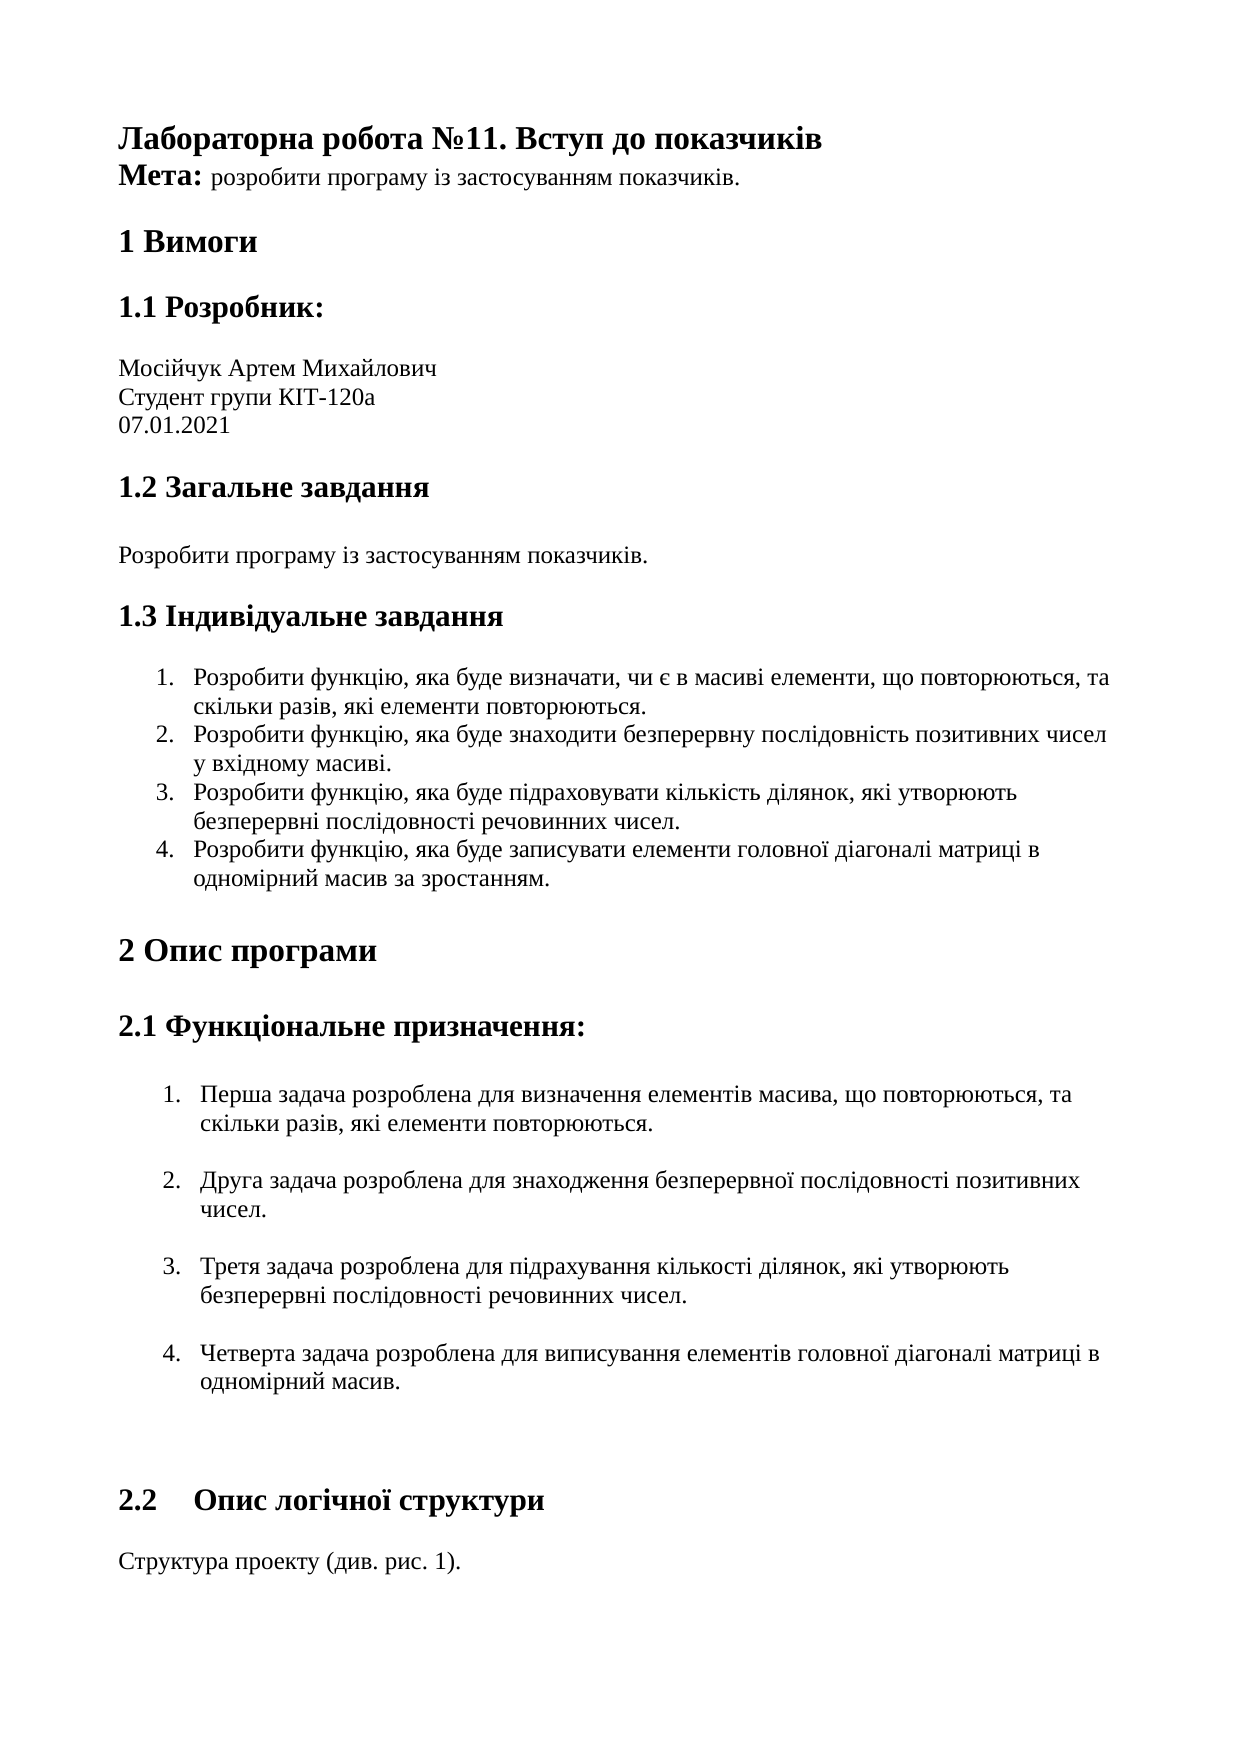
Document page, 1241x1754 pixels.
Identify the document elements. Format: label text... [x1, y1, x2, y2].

text 1 Вимоги [118, 221, 1122, 259]
text 1.3 Індивідуальне завдання [118, 597, 1122, 633]
list Розробити функцію, яка буде підраховувати кількість ділянок, які утворюють безперервні послідовності речовинних чисел. [156, 777, 1122, 834]
list Друга задача розроблена для знаходження безперервної послідовності позитивних чисел. [162, 1165, 1122, 1223]
text Лабораторна робота №11. Вступ до показчиків [118, 118, 1122, 156]
text 2 Опис програми [118, 930, 1122, 969]
text Мета: розробити програму із застосуванням показчиків. [118, 156, 1122, 192]
text 1.1 Розробник: [118, 288, 1122, 324]
text 1.2 Загальне завдання [118, 468, 1122, 504]
text Мосійчук Артем Михайлович [118, 353, 1122, 382]
list Третя задача розроблена для підрахування кількості ділянок, які утворюють безперервні послідовності речовинних чисел. [162, 1251, 1122, 1309]
text Розробити програму із застосуванням показчиків. [118, 540, 1122, 568]
list Перша задача розроблена для визначення елементів масива, що повторюються, та скільки разів, які елементи повторюються. [162, 1079, 1122, 1136]
list Розробити функцію, яка буде знаходити безперервну послідовність позитивних чисел у вхідному масиві. [156, 719, 1122, 777]
text 2.1 Функціональне призначення: [118, 1007, 1122, 1043]
text Структура проекту (див. рис. 1). [118, 1546, 1122, 1575]
text Студент групи КІТ-120а [118, 382, 1122, 410]
list Четверта задача розроблена для виписування елементів головної діагоналі матриці в одномірний масив. [162, 1338, 1122, 1395]
text 07.01.2021 [118, 410, 1122, 439]
list Розробити функцію, яка буде визначати, чи є в масиві елементи, що повторюються, та скільки разів, які елементи повторюються. [156, 662, 1122, 719]
list Опис логічної структури [118, 1481, 1122, 1517]
list Розробити функцію, яка буде записувати елементи головної діагоналі матриці в одномірний масив за зростанням. [156, 834, 1122, 892]
